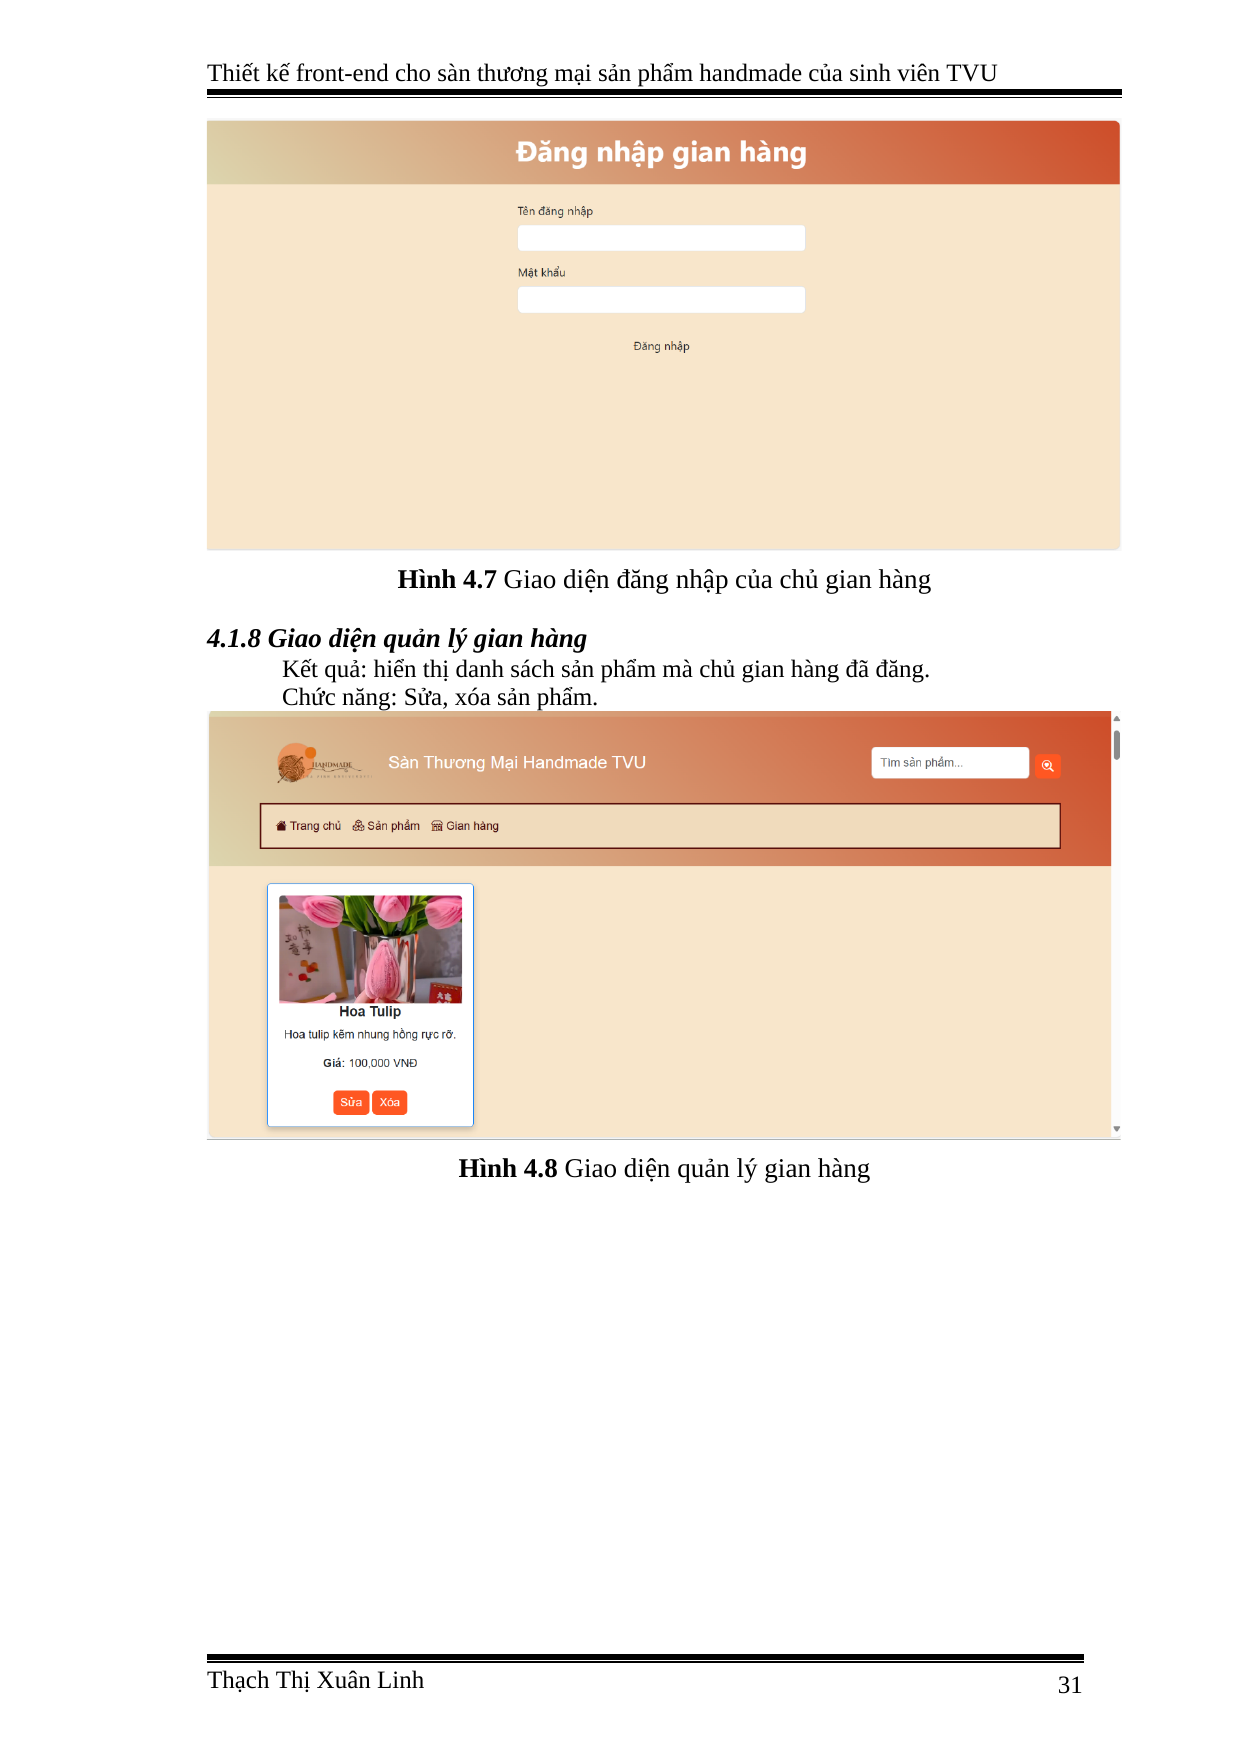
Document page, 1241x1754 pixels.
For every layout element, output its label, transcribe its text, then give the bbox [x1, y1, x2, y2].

picture [206, 711, 1121, 1140]
text Kết quả: hiển thị danh sách sản phẩm mà chủ gian hàng đã đăng. [207, 654, 1122, 682]
subtitle 4.1.8 Giao diện quản lý gian hàng [207, 622, 1122, 654]
text Hình 4.7 Giao diện đăng nhập của chủ gian hàng [207, 563, 1122, 594]
text Hình 4.8 Giao diện quản lý gian hàng [207, 1152, 1122, 1183]
text Chức năng: Sửa, xóa sản phẩm. [207, 682, 1122, 711]
picture [206, 118, 1122, 551]
